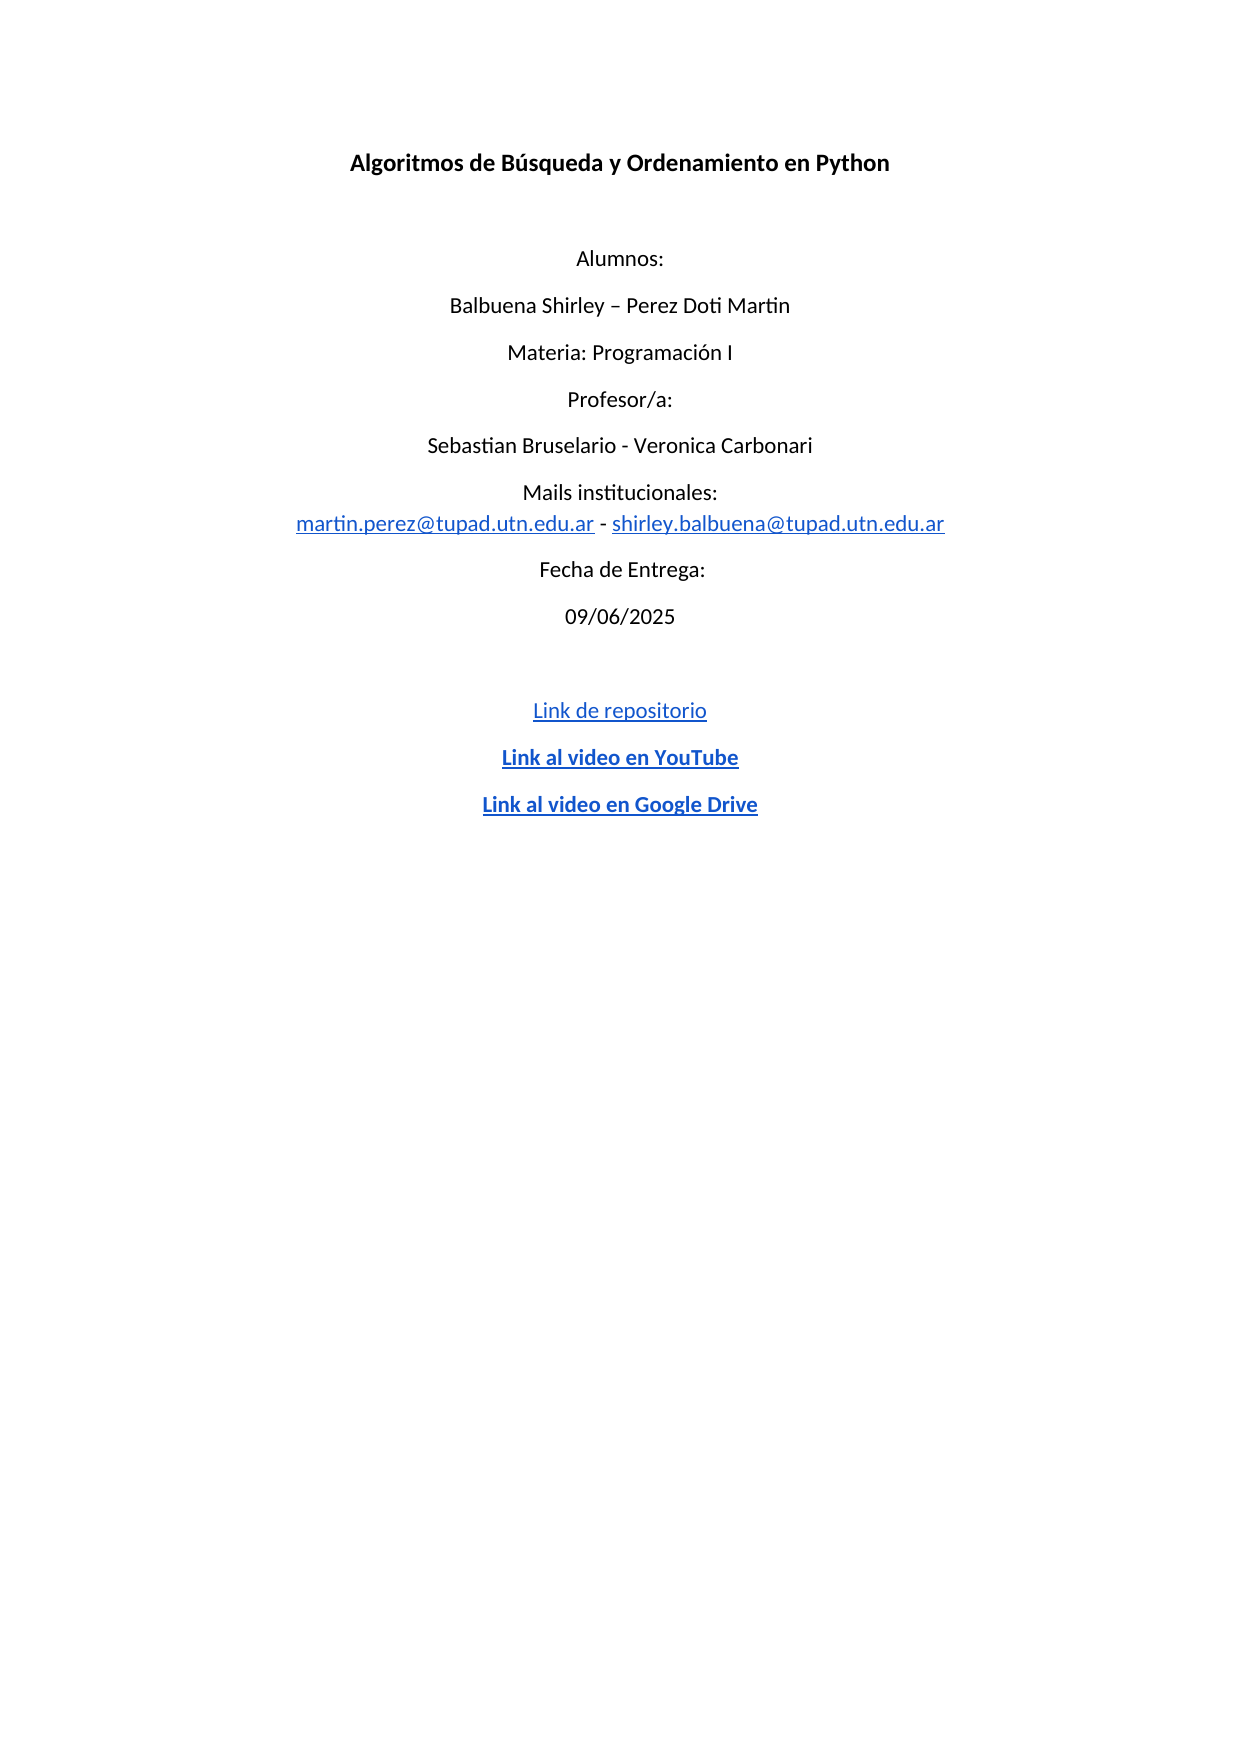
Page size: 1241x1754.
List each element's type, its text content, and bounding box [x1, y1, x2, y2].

text Sebastian Bruselario - Veronica Carbonari [177, 432, 1063, 459]
text Algoritmos de Búsqueda y Ordenamiento en Python [177, 148, 1063, 178]
text Link al video en YouTube [177, 743, 1063, 771]
text Balbuena Shirley – Perez Doti Martin [177, 291, 1063, 319]
text Materia: Programación I [177, 338, 1063, 366]
text Mails institucionales: martin.perez@tupad.utn.edu.ar - shirley.balbuena@tupad.utn.edu.ar [177, 478, 1063, 537]
text Alumnos: [177, 244, 1063, 272]
text Link al video en Google Drive [177, 790, 1063, 818]
text Fecha de Entrega: [177, 556, 1063, 583]
text Profesor/a: [177, 385, 1063, 413]
text 09/06/2025 [177, 602, 1063, 630]
text Link de repositorio [177, 696, 1063, 724]
